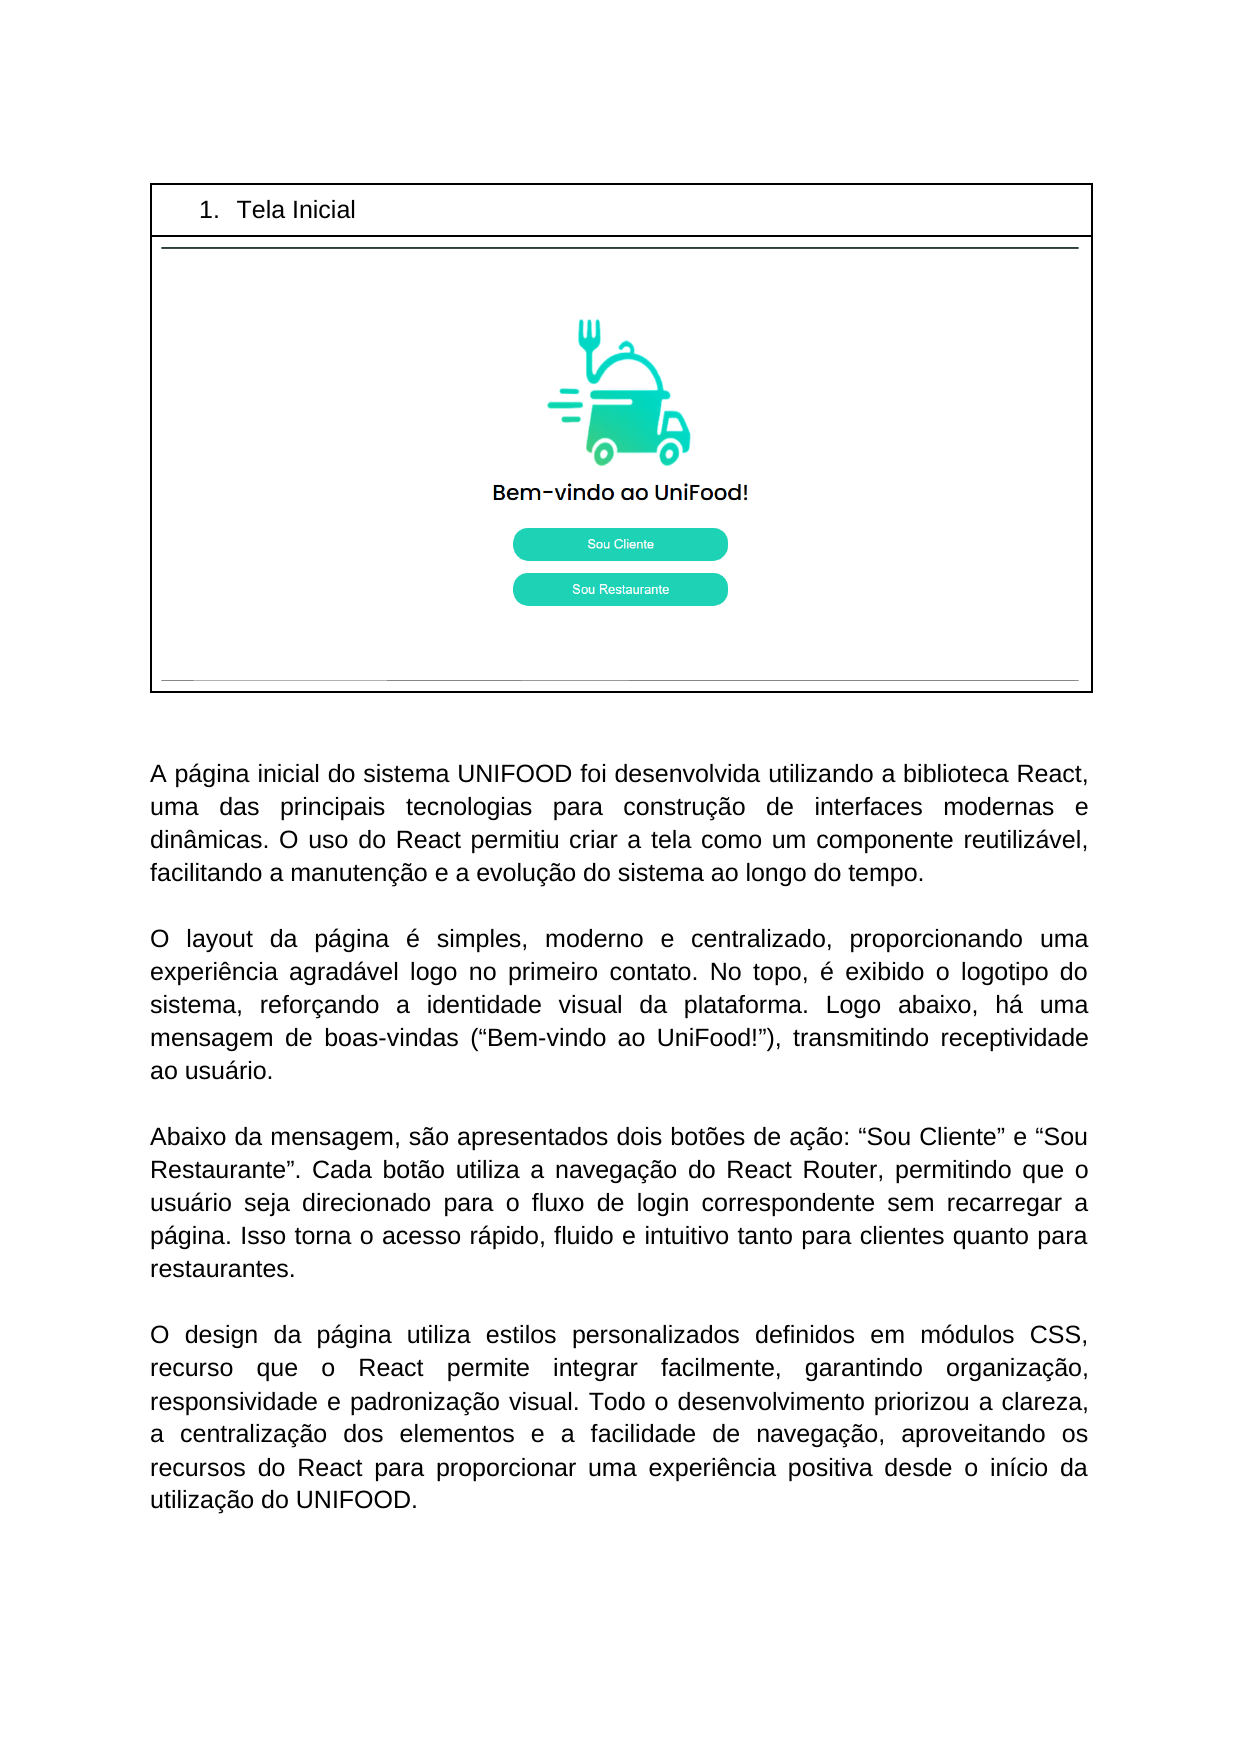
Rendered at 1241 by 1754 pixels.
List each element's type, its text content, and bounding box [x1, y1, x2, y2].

table_header Tela Inicial [152, 185, 1091, 235]
table_cell [152, 237, 1091, 691]
picture [161, 247, 1079, 681]
text O layout da página é simples, moderno e centralizado, proporcionando uma experiência agradável logo no primeiro contato. No topo, é exibido o logotipo do sistema, reforçando a identidade visual da plataforma. Logo abaixo, há uma mensagem de boas-vindas (“Bem-vindo ao UniFood!”), transmitindo receptividade ao usuário. [150, 924, 1090, 1085]
text Abaixo da mensagem, são apresentados dois botões de ação: “Sou Cliente” e “Sou Restaurante”. Cada botão utiliza a navegação do React Router, permitindo que o usuário seja direcionado para o fluxo de login correspondente sem recarregar a página. Isso torna o acesso rápido, fluido e intuitivo tanto para clientes quanto para restaurantes. [150, 1122, 1090, 1283]
text O design da página utiliza estilos personalizados definidos em módulos CSS, recurso que o React permite integrar facilmente, garantindo organização, responsividade e padronização visual. Todo o desenvolvimento priorizou a clareza, a centralização dos elementos e a facilidade de navegação, aproveitando os recursos do React para proporcionar uma experiência positiva desde o início da utilização do UNIFOOD. [150, 1320, 1090, 1514]
text A página inicial do sistema UNIFOOD foi desenvolvida utilizando a biblioteca React, uma das principais tecnologias para construção de interfaces modernas e dinâmicas. O uso do React permitiu criar a tela como um componente reutilizável, facilitando a manutenção e a evolução do sistema ao longo do tempo. [150, 759, 1090, 887]
